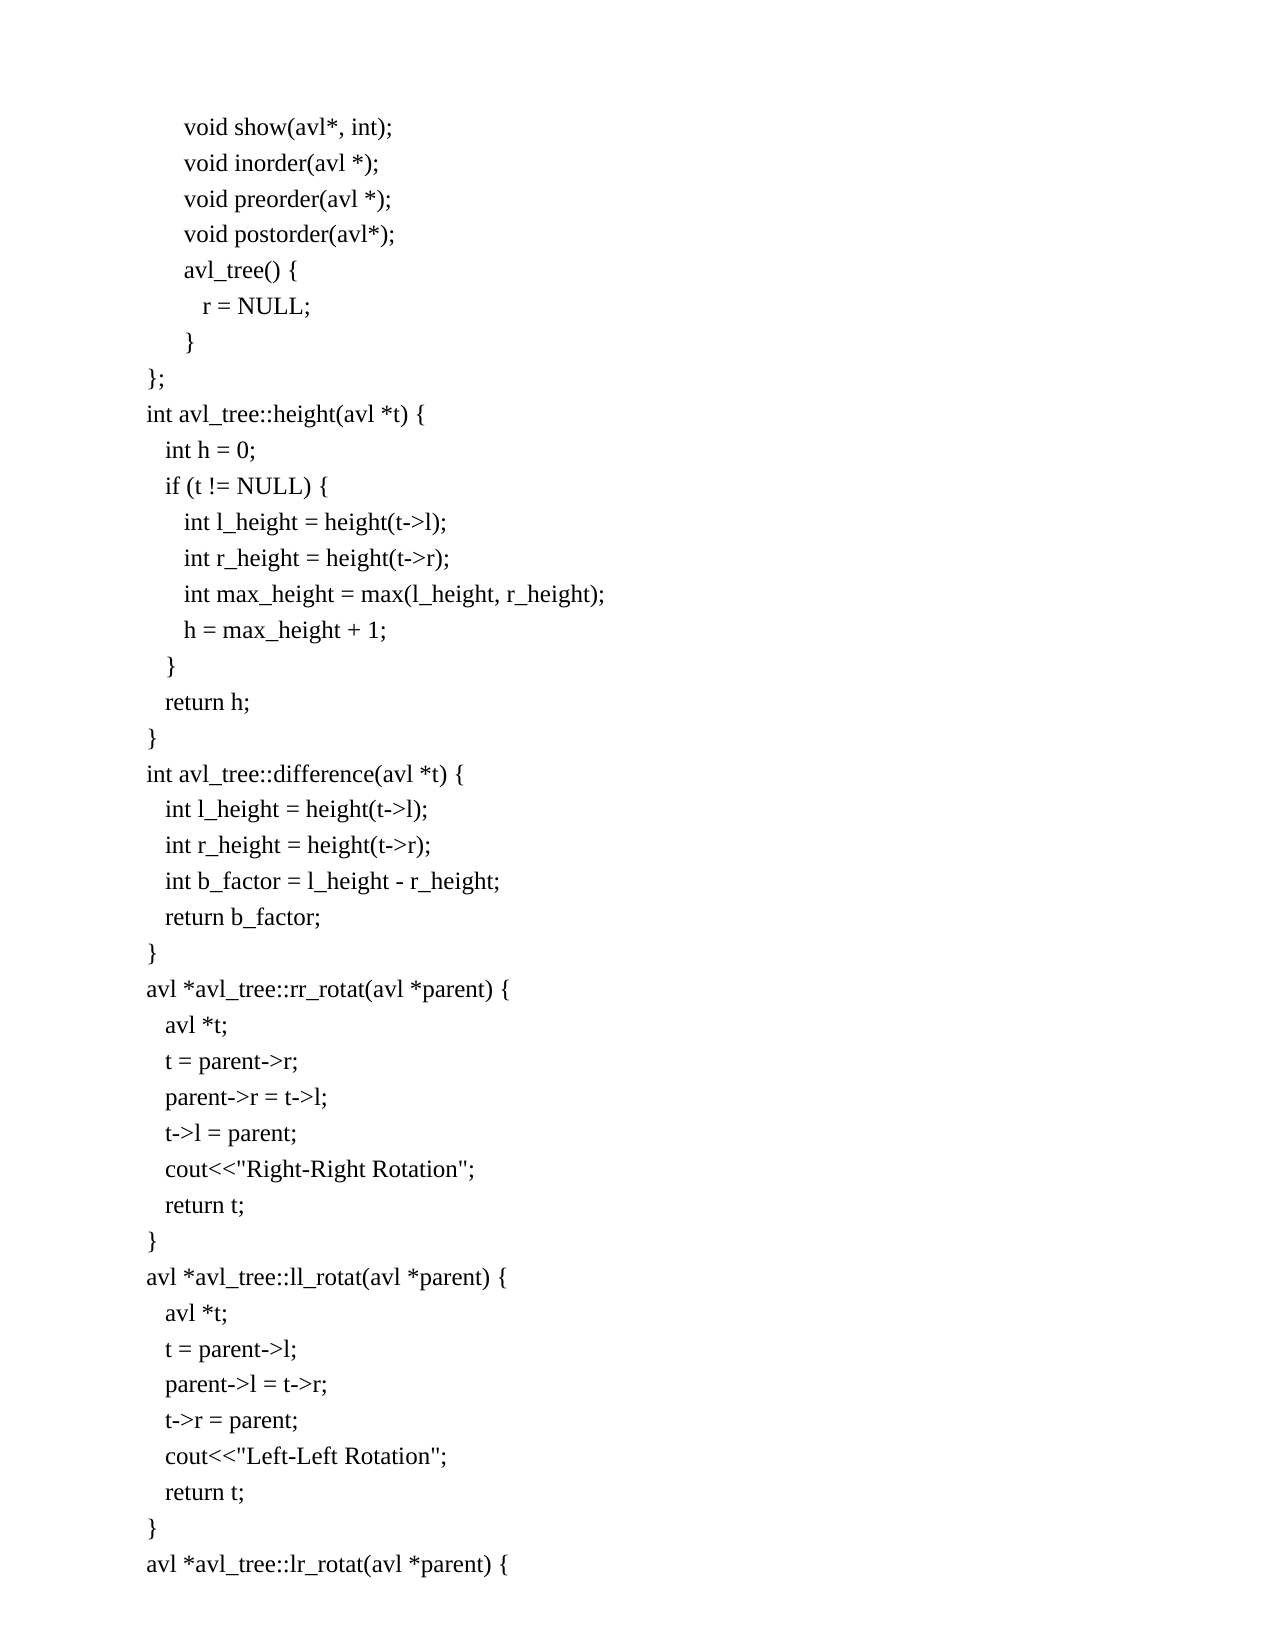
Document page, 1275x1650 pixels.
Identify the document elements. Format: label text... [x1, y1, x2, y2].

text return b_factor; [146, 902, 1136, 931]
text avl *avl_tree::ll_rotat(avl *parent) { [146, 1262, 1136, 1291]
text } [146, 1513, 1136, 1542]
text } [146, 938, 1136, 967]
text t->r = parent; [146, 1406, 1136, 1434]
text void postorder(avl*); [146, 219, 1136, 248]
text int avl_tree::height(avl *t) { [146, 399, 1136, 428]
text }; [146, 363, 1136, 392]
text avl *avl_tree::rr_rotat(avl *parent) { [146, 974, 1136, 1003]
text } [146, 327, 1136, 356]
text parent->r = t->l; [146, 1082, 1136, 1111]
text cout<<"Right-Right Rotation"; [146, 1154, 1136, 1183]
text parent->l = t->r; [146, 1369, 1136, 1398]
text int l_height = height(t->l); [146, 794, 1136, 823]
text int h = 0; [146, 435, 1136, 464]
text int max_height = max(l_height, r_height); [146, 579, 1136, 608]
text h = max_height + 1; [146, 615, 1136, 644]
text void preorder(avl *); [146, 184, 1136, 212]
text avl_tree() { [146, 256, 1136, 284]
text int avl_tree::difference(avl *t) { [146, 759, 1136, 787]
text if (t != NULL) { [146, 471, 1136, 500]
text void show(avl*, int); [146, 112, 1136, 141]
text int b_factor = l_height - r_height; [146, 866, 1136, 895]
text r = NULL; [146, 291, 1136, 320]
text avl *avl_tree::lr_rotat(avl *parent) { [146, 1549, 1136, 1578]
text avl *t; [146, 1298, 1136, 1326]
text } [146, 1226, 1136, 1254]
text } [146, 651, 1136, 679]
text return t; [146, 1190, 1136, 1219]
text return h; [146, 687, 1136, 716]
text t = parent->r; [146, 1046, 1136, 1075]
text int r_height = height(t->r); [146, 543, 1136, 572]
text return t; [146, 1477, 1136, 1506]
text int l_height = height(t->l); [146, 507, 1136, 536]
text t = parent->l; [146, 1334, 1136, 1362]
text } [146, 723, 1136, 751]
text cout<<"Left-Left Rotation"; [146, 1441, 1136, 1470]
text t->l = parent; [146, 1118, 1136, 1147]
text void inorder(avl *); [146, 148, 1136, 176]
text int r_height = height(t->r); [146, 831, 1136, 859]
text avl *t; [146, 1010, 1136, 1039]
